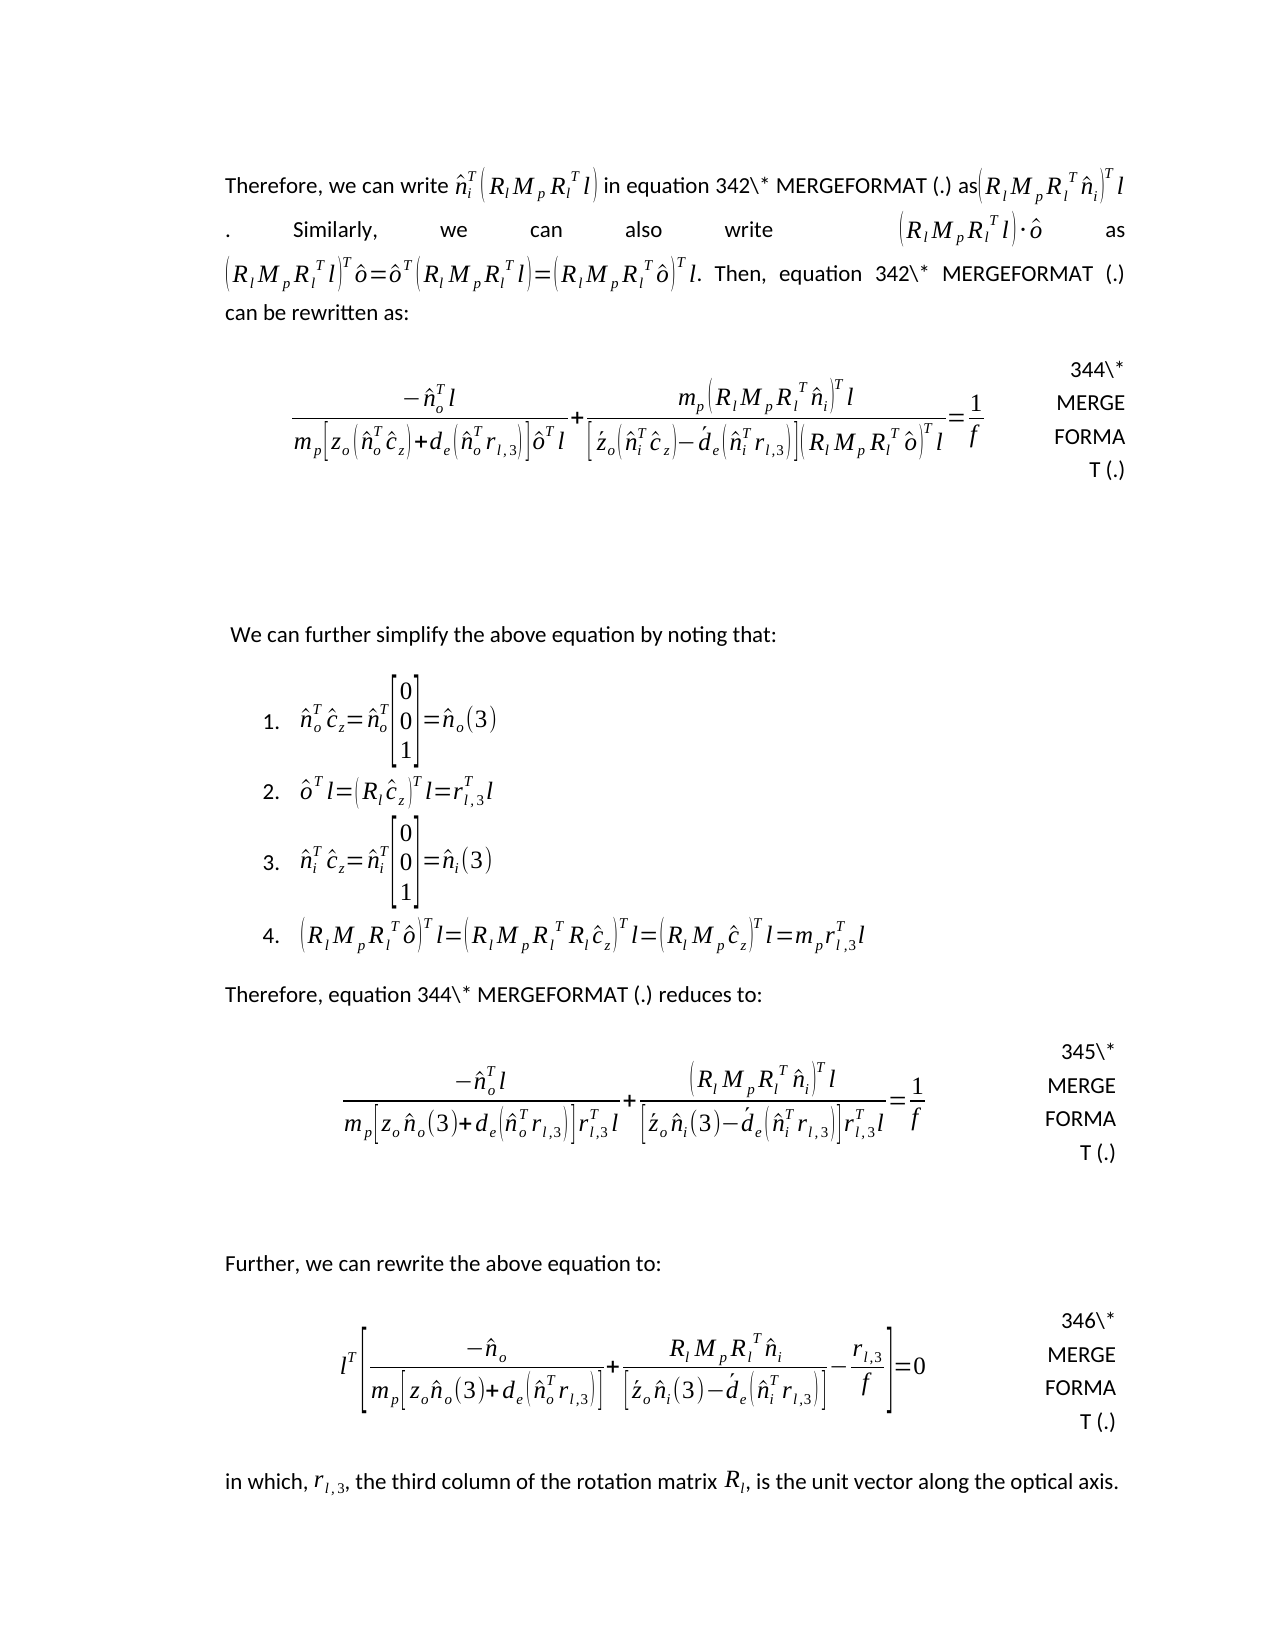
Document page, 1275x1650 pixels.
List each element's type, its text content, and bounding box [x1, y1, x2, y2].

table_header [225, 1302, 1042, 1465]
table_header [1050, 351, 1125, 514]
text in which, , the third column of the rotation matrix , is the unit vector along the optical axis. [225, 1465, 1125, 1497]
text We can further simplify the above equation by noting that: [225, 620, 1125, 648]
text Further, we can rewrite the above equation to: [225, 1249, 1125, 1277]
table_header [225, 351, 1050, 514]
text Therefore, equation (3.44) reduces to: [225, 980, 1125, 1008]
table_header [1042, 1033, 1116, 1196]
text Therefore, we can write in equation (3.42) as. Similarly, we can also write as. Then, equation (3.42) can be rewritten as: [225, 165, 1125, 326]
table_header [1042, 1302, 1116, 1465]
table_header [225, 1033, 1042, 1196]
